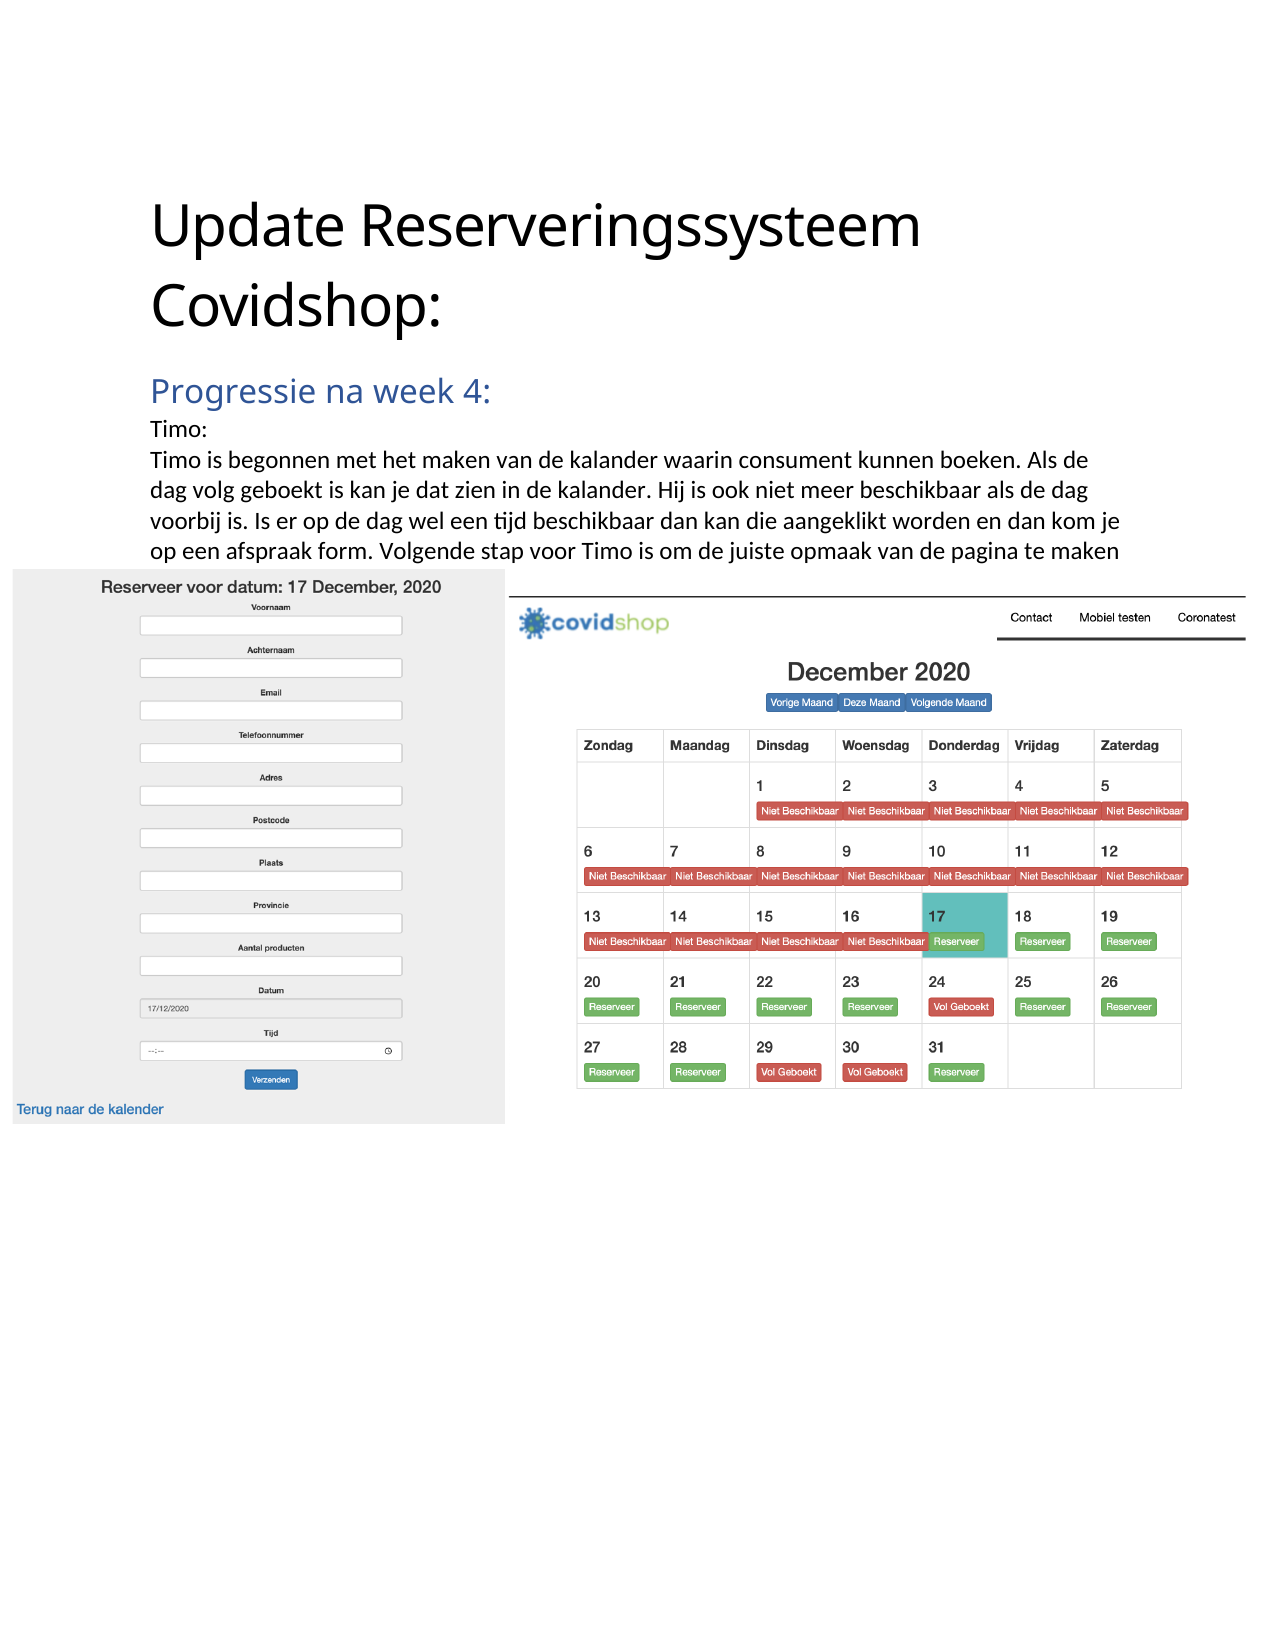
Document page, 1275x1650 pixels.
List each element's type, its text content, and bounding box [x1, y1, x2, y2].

picture [508, 596, 1245, 1109]
text Timo is begonnen met het maken van de kalander waarin consument kunnen boeken. Als de dag volg geboekt is kan je dat zien in de kalander. Hij is ook niet meer beschikbaar als de dag voorbij is. Is er op de dag wel een tijd beschikbaar dan kan die aangeklikt worden en dan kom je op een afspraak form. Volgende stap voor Timo is om de juiste opmaak van de pagina te maken [150, 444, 1125, 566]
subtitle Progressie na week 4: [150, 368, 1125, 413]
text Timo: [150, 413, 1125, 444]
title Update Reserveringssysteem Covidshop: [150, 184, 1125, 343]
picture [11, 569, 504, 1122]
